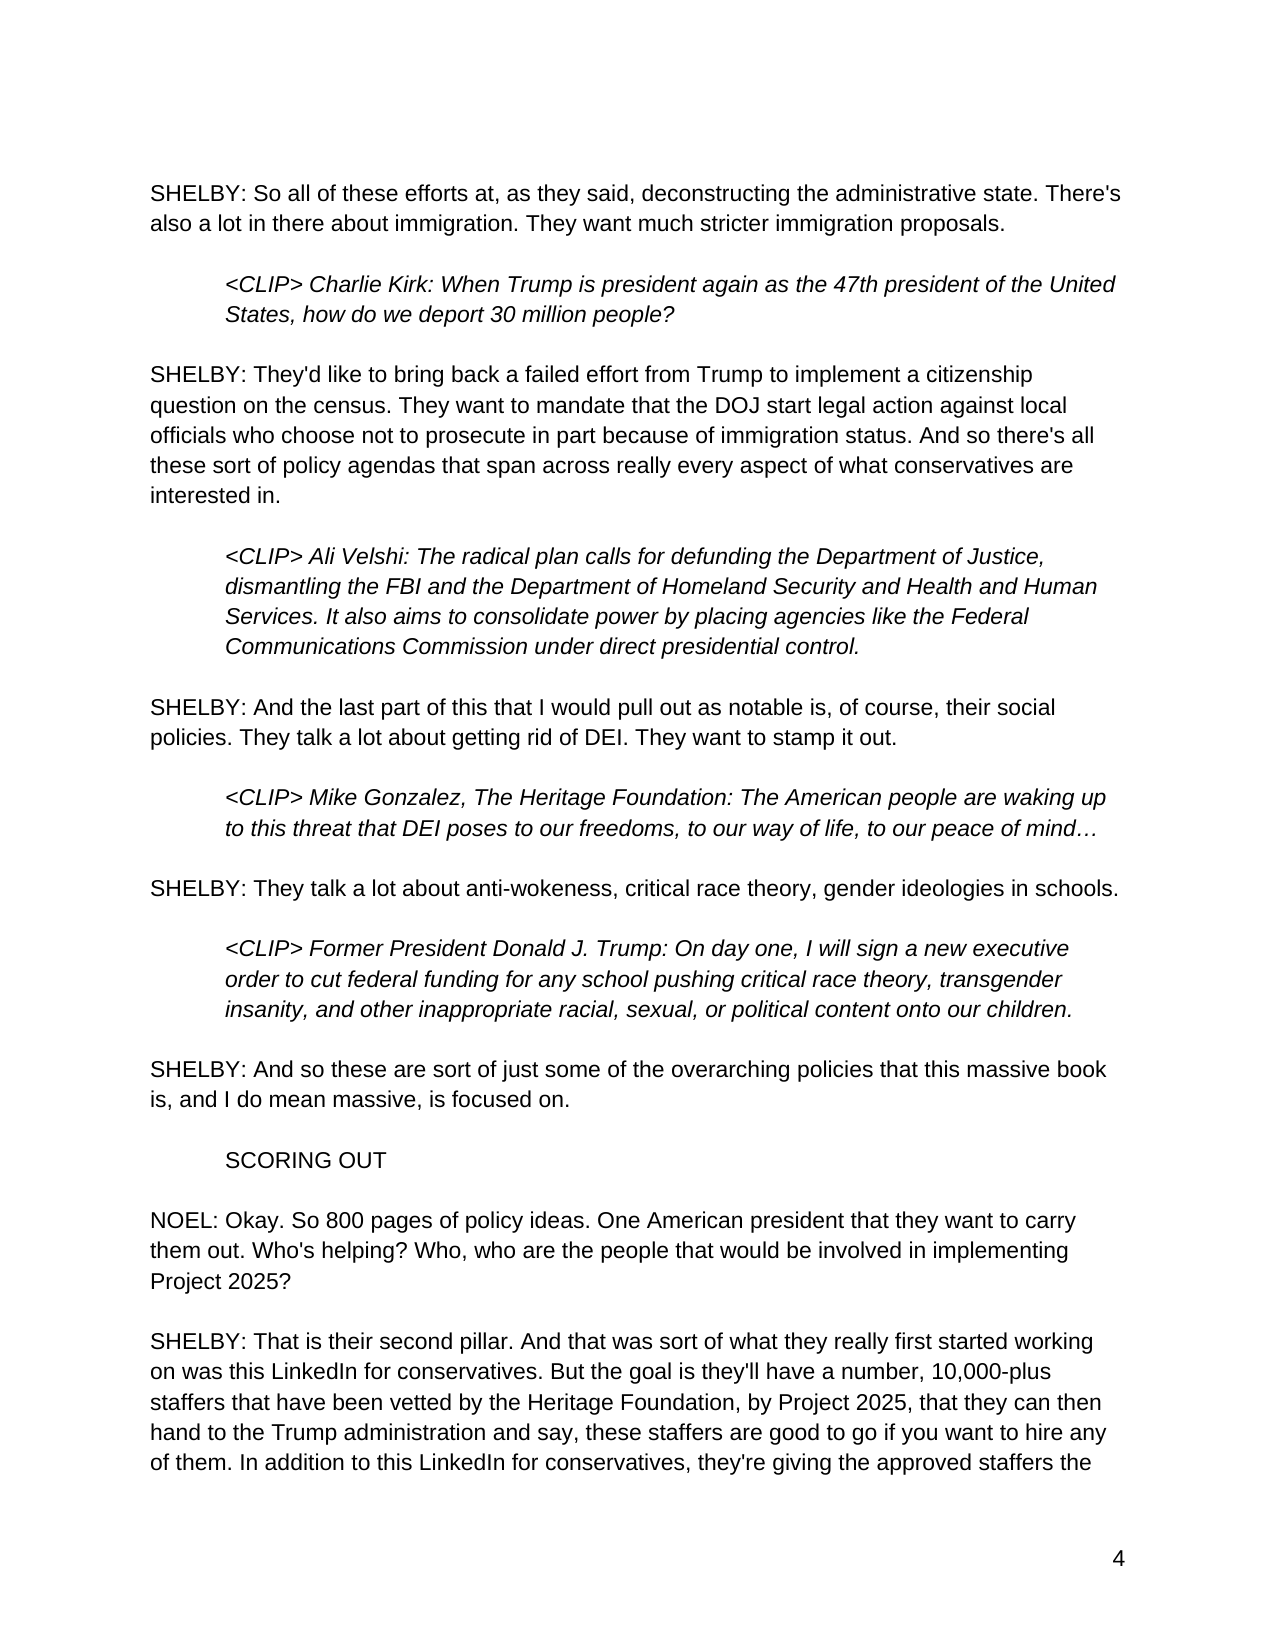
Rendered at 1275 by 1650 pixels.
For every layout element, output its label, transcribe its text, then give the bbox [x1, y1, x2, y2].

text SHELBY: And the last part of this that I would pull out as notable is, of course, their social policies. They talk a lot about getting rid of DEI. They want to stamp it out. [150, 694, 1125, 750]
text SHELBY: They'd like to bring back a failed effort from Trump to implement a citizenship question on the census. They want to mandate that the DOJ start legal action against local officials who choose not to prosecute in part because of immigration status. And so there's all these sort of policy agendas that span across really every aspect of what conservatives are interested in. [150, 361, 1125, 509]
text <CLIP> Charlie Kirk: When Trump is president again as the 47th president of the United States, how do we deport 30 million people? [225, 271, 1125, 327]
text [150, 1328, 1125, 1475]
text <CLIP> Ali Velshi: The radical plan calls for defunding the Department of Justice, dismantling the FBI and the Department of Homeland Security and Health and Human Services. It also aims to consolidate power by placing agencies like the Federal Communications Commission under direct presidential control. [225, 543, 1125, 660]
text SHELBY: So all of these efforts at, as they said, deconstructing the administrative state. There's also a lot in there about immigration. They want much stricter immigration proposals. [150, 180, 1125, 237]
text SHELBY: And so these are sort of just some of the overarching policies that this massive book is, and I do mean massive, is focused on. [150, 1056, 1125, 1113]
text SHELBY: They talk a lot about anti-wokeness, critical race theory, gender ideologies in schools. [150, 875, 1125, 901]
text <CLIP> Mike Gonzalez, The Heritage Foundation: The American people are waking up to this threat that DEI poses to our freedoms, to our way of life, to our peace of mind… [225, 784, 1125, 841]
text SCORING OUT [150, 1147, 1125, 1173]
text NOEL: Okay. So 800 pages of policy ideas. One American president that they want to carry them out. Who's helping? Who, who are the people that would be involved in implementing Project 2025? [150, 1207, 1125, 1294]
text <CLIP> Former President Donald J. Trump: On day one, I will sign a new executive order to cut federal funding for any school pushing critical race theory, transgender insanity, and other inappropriate racial, sexual, or political content onto our children. [225, 935, 1125, 1022]
